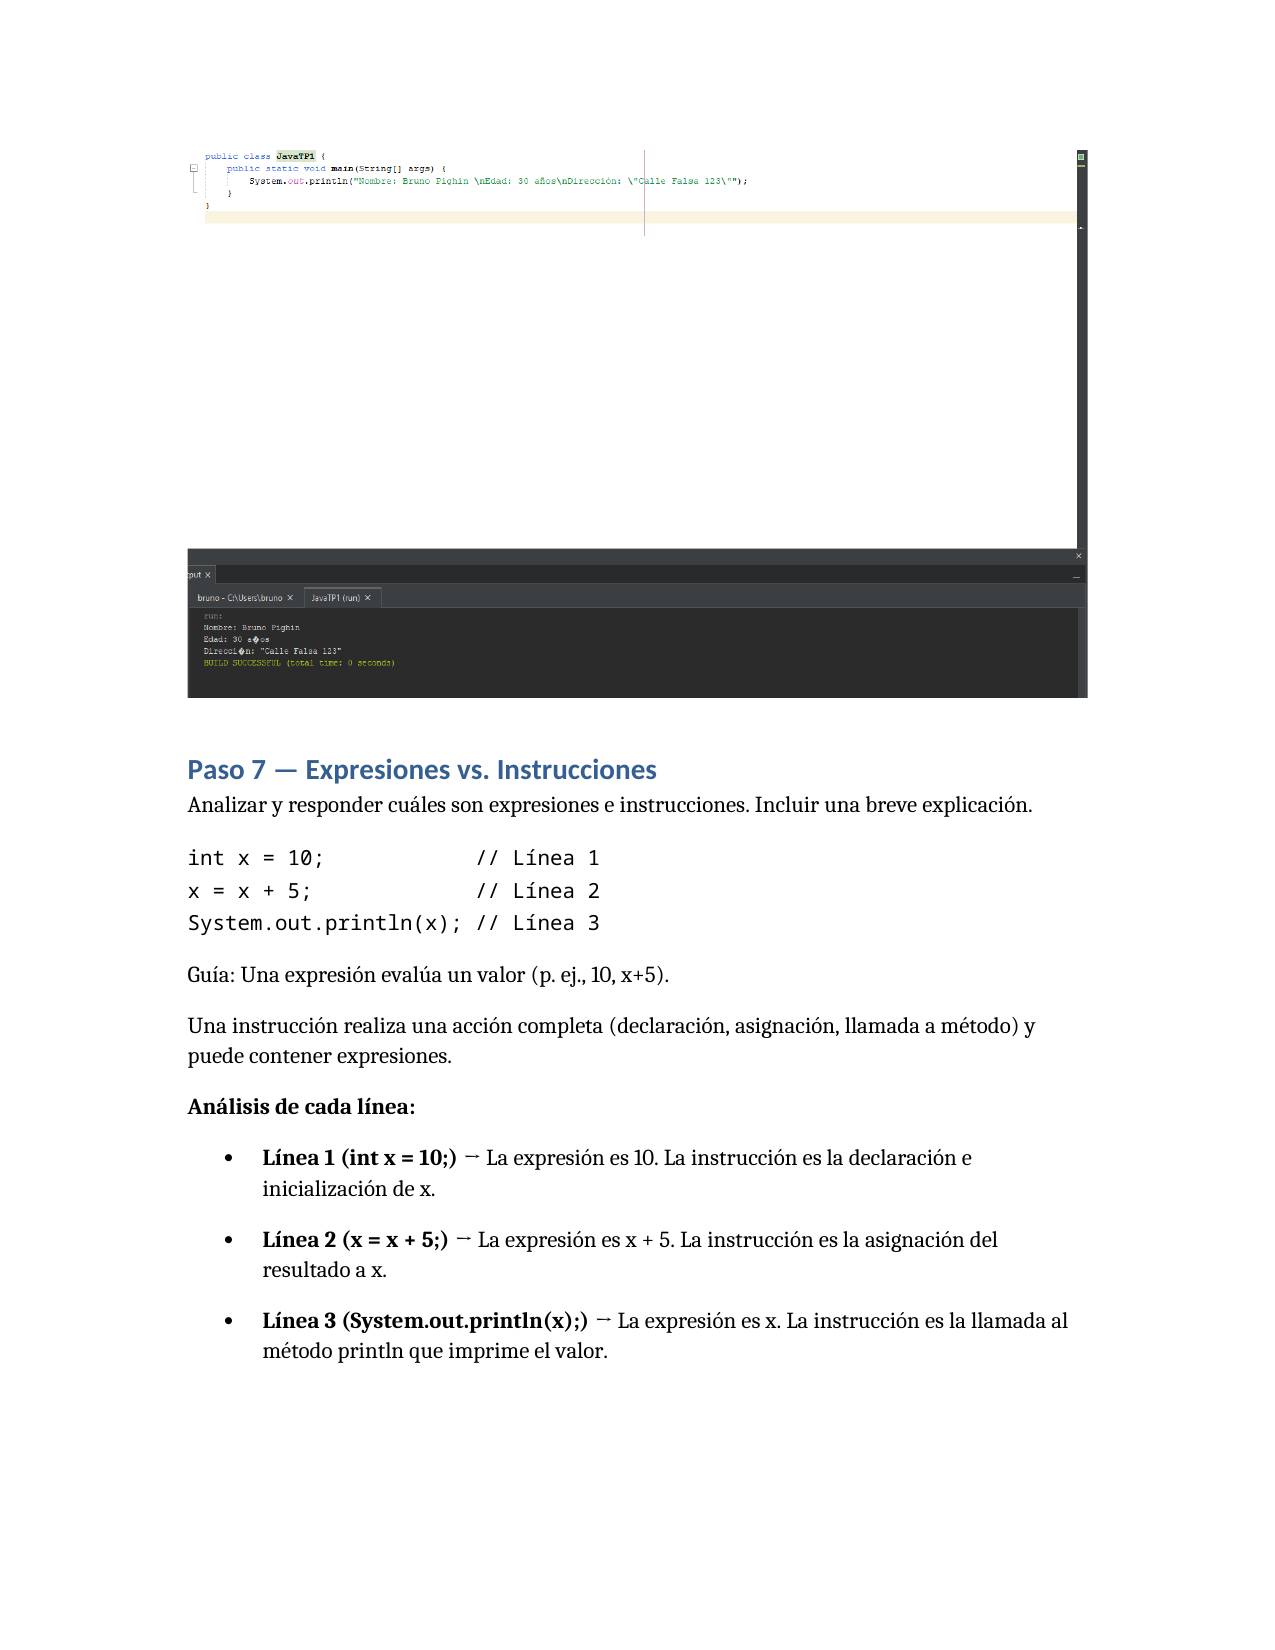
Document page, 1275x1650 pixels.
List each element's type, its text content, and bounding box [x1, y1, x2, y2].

list Línea 2 (x = x + 5;) → La expresión es x + 5. La instrucción es la asignación del resultado a x. [225, 1226, 1087, 1283]
text Análisis de cada línea: [187, 1094, 1087, 1120]
text Una instrucción realiza una acción completa (declaración, asignación, llamada a método) y puede contener expresiones. [187, 1013, 1087, 1069]
list Línea 3 (System.out.println(x);) → La expresión es x. La instrucción es la llamada al método println que imprime el valor. [225, 1308, 1087, 1364]
text int x = 10; // Línea 1 x = x + 5; // Línea 2 System.out.println(x); // Línea 3 [187, 843, 1087, 937]
text Analizar y responder cuáles son expresiones e instrucciones. Incluir una breve explicación. [187, 792, 1087, 818]
subtitle Paso 7 — Expresiones vs. Instrucciones [187, 751, 1087, 787]
text Guía: Una expresión evalúa un valor (p. ej., 10, x+5). [187, 962, 1087, 988]
list Línea 1 (int x = 10;) → La expresión es 10. La instrucción es la declaración e inicialización de x. [225, 1145, 1087, 1202]
picture [187, 150, 1088, 698]
